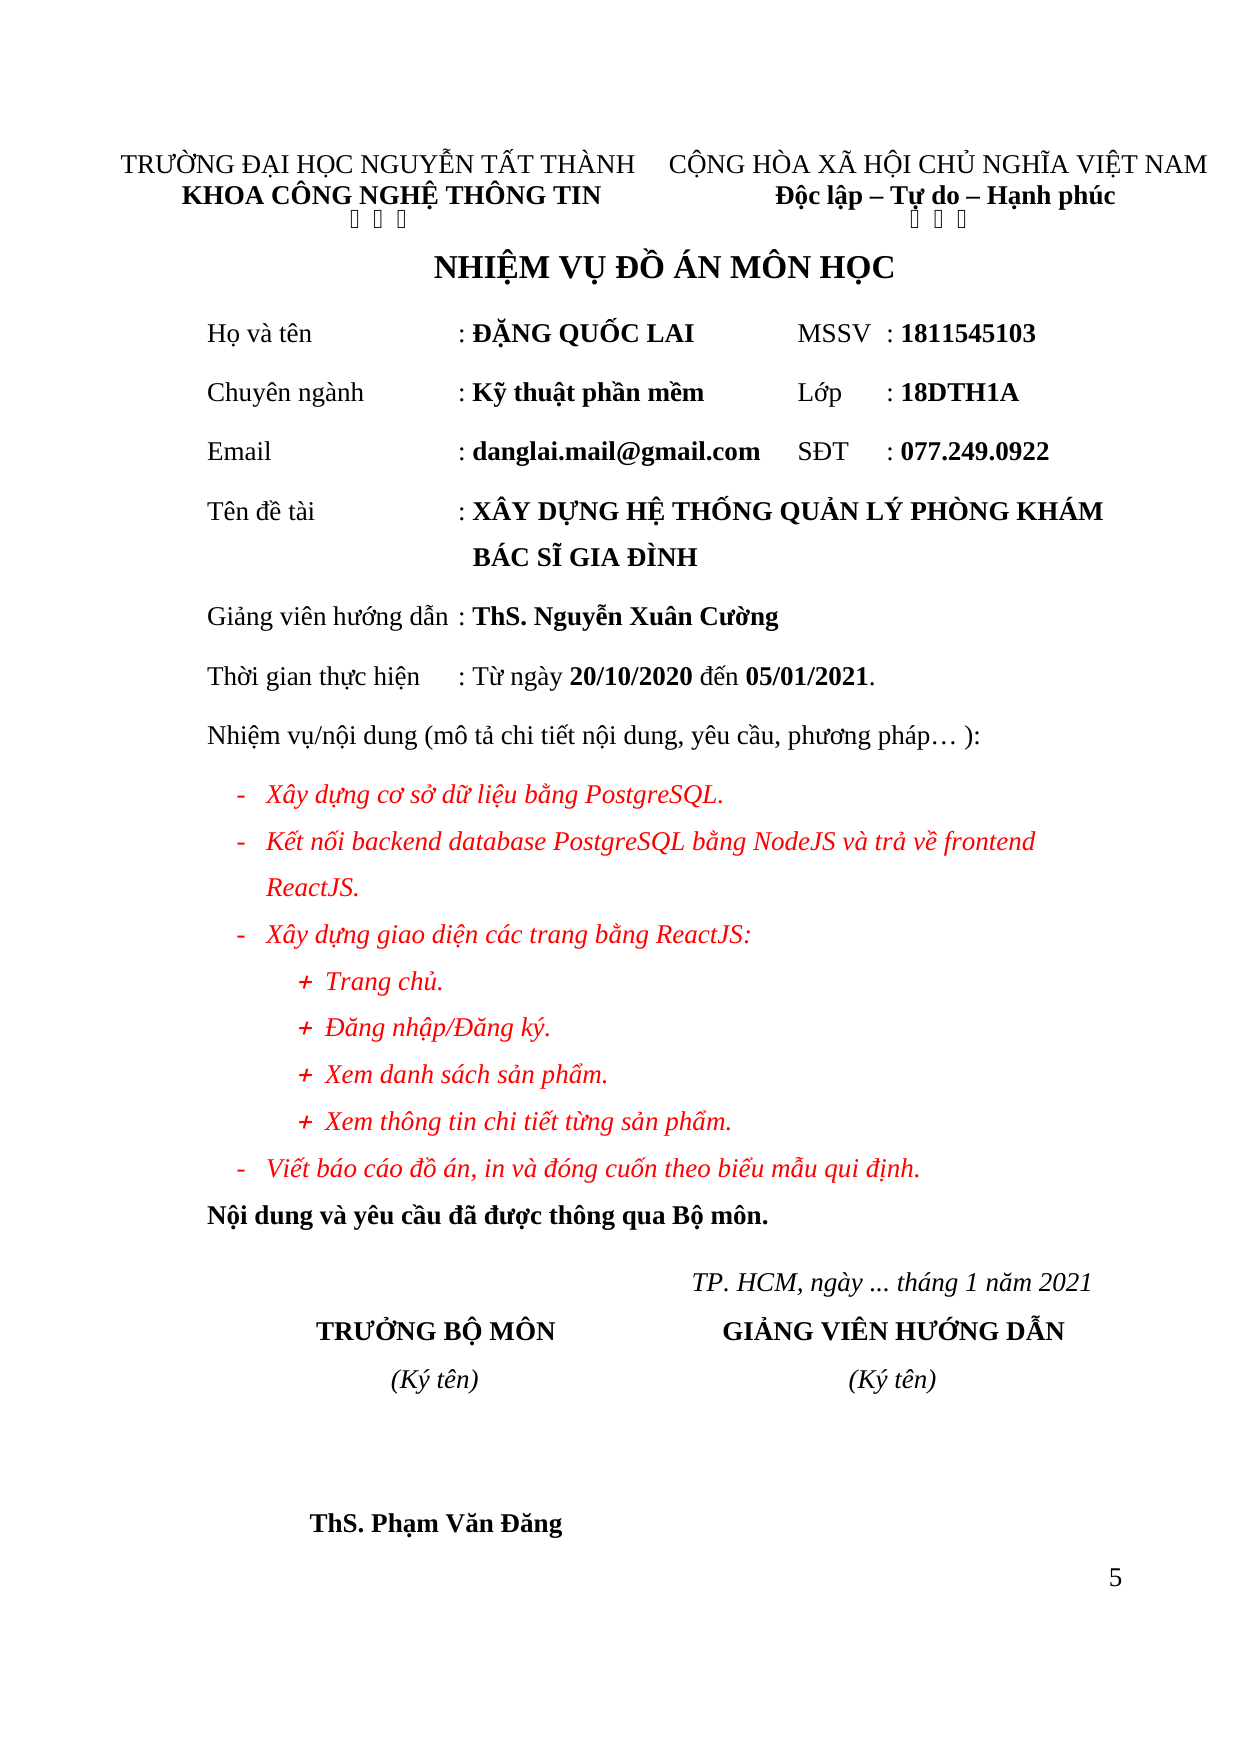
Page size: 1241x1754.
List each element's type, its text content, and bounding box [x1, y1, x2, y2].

list Xem thông tin chi tiết từng sản phẩm. [295, 1105, 1122, 1137]
list Xây dựng giao diện các trang bằng ReactJS: [236, 918, 1122, 949]
table_header CỘNG HÒA XÃ HỘI CHỦ NGHĨA VIỆT NAM Độc lập – Tự do – Hạnh phúc [652, 148, 1225, 235]
text Giảng viên hướng dẫn : ThS. Nguyễn Xuân Cường [207, 601, 1122, 632]
list Trang chủ. [295, 965, 1122, 996]
table_header TRƯỞNG BỘ MÔN (Ký tên) ThS. Phạm Văn Đăng [207, 1256, 665, 1539]
text Chuyên ngành : Kỹ thuật phần mềm Lớp : 18DTH1A [207, 376, 1122, 407]
text Thời gian thực hiện : Từ ngày 20/10/2020 đến 05/01/2021. [207, 660, 1122, 691]
list Kết nối backend database PostgreSQL bằng NodeJS và trả về frontend ReactJS. [236, 825, 1137, 902]
table_header TRƯỜNG ĐẠI HỌC NGUYỄN TẤT THÀNH KHOA CÔNG NGHỆ THÔNG TIN [104, 148, 652, 235]
text Nhiệm vụ/nội dung (mô tả chi tiết nội dung, yêu cầu, phương pháp… ): [207, 719, 1122, 750]
text Tên đề tài : XÂY DỰNG HỆ THỐNG QUẢN LÝ PHÒNG KHÁM BÁC SĨ GIA ĐÌNH [207, 495, 1122, 572]
list Xem danh sách sản phẩm. [295, 1058, 1122, 1090]
list Xây dựng cơ sở dữ liệu bằng PostgreSQL. [236, 778, 1122, 809]
list Đăng nhập/Đăng ký. [295, 1012, 1122, 1043]
table_header TP. HCM, ngày ... tháng 1 năm 2021 GIẢNG VIÊN HƯỚNG DẪN (Ký tên) ThS. Nguyễn Xuân Cường [665, 1256, 1122, 1539]
list Viết báo cáo đồ án, in và đóng cuốn theo biểu mẫu qui định. [236, 1152, 1122, 1183]
list Nội dung và yêu cầu đã được thông qua Bộ môn. [207, 1199, 1122, 1230]
text NHIỆM VỤ ĐỒ ÁN MÔN HỌC [207, 247, 1122, 286]
text Họ và tên : ĐẶNG QUỐC LAI MSSV : 1811545103 [207, 317, 1122, 348]
text Email : danglai.mail@gmail.com SĐT : 077.249.0922 [207, 436, 1122, 467]
